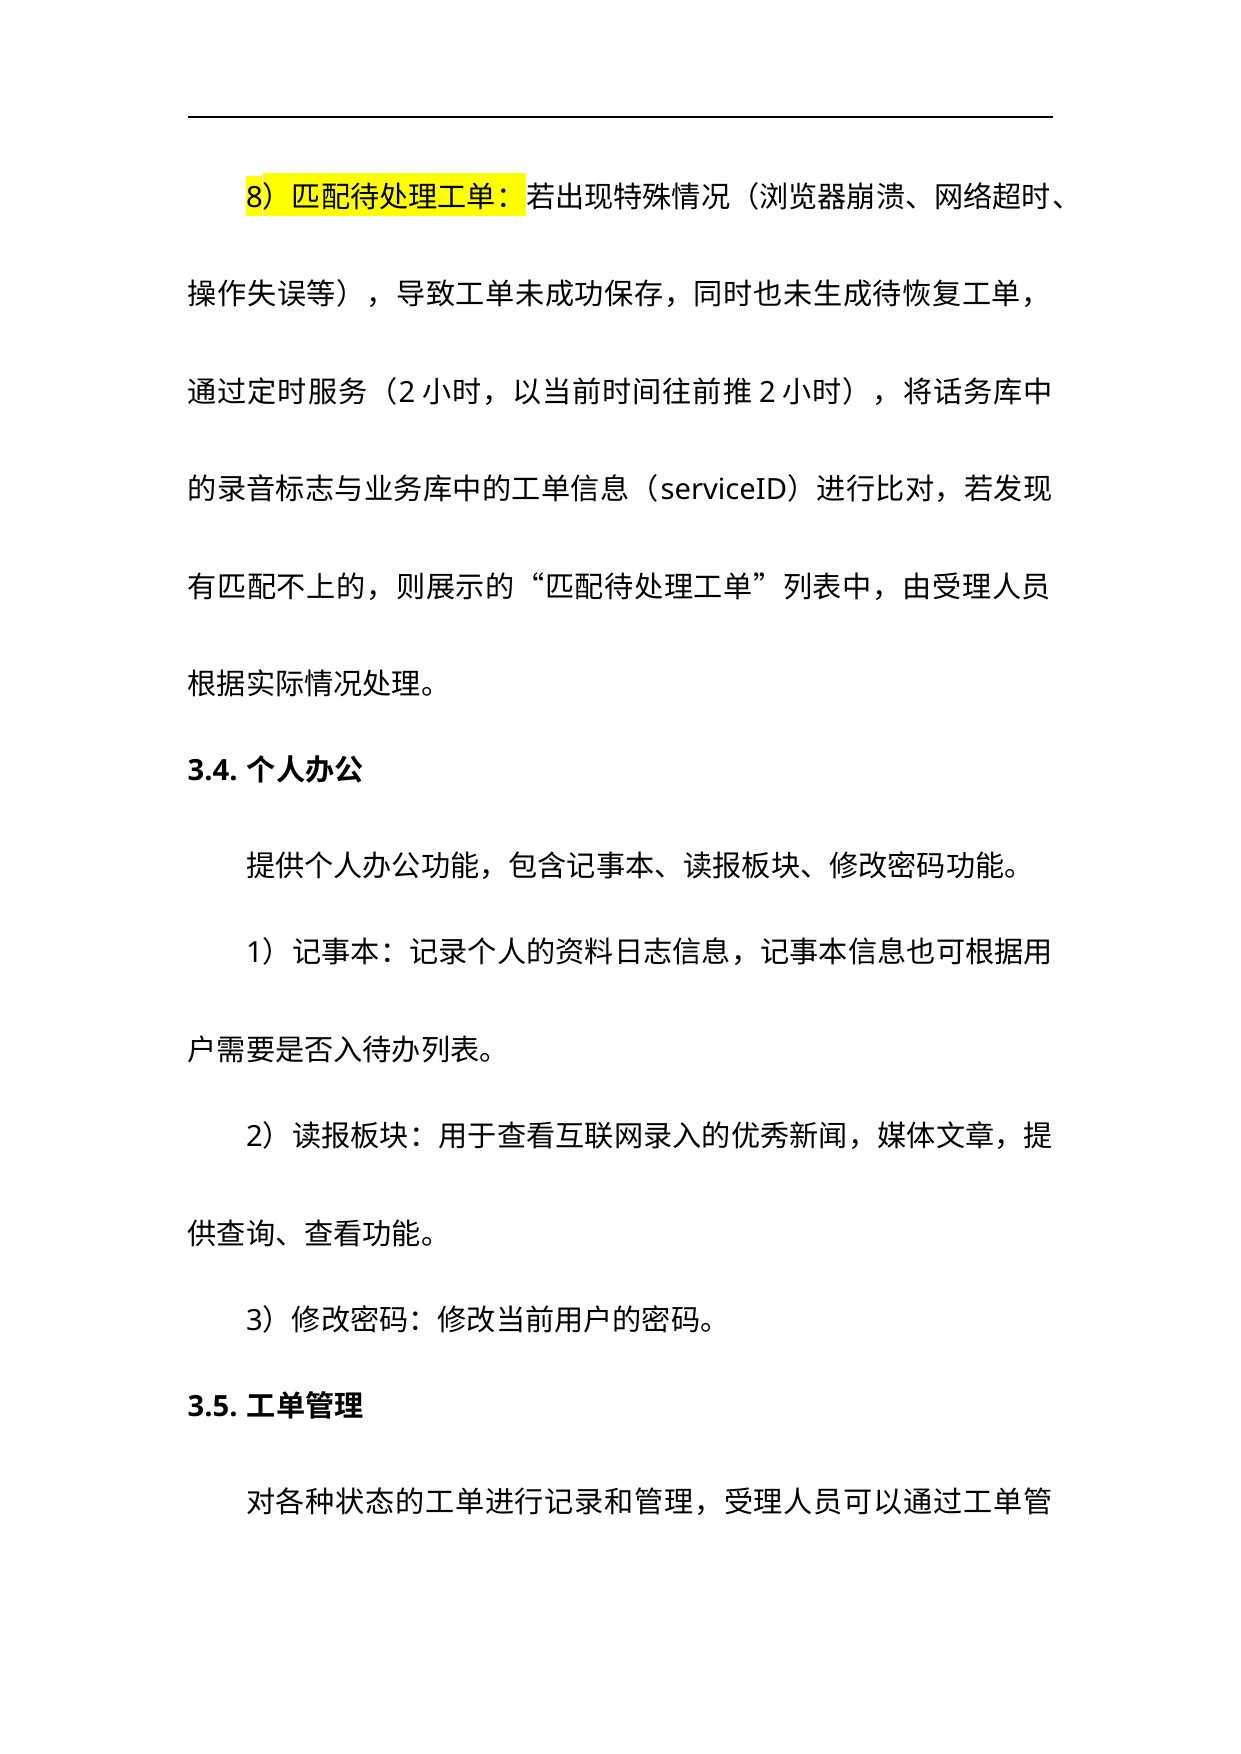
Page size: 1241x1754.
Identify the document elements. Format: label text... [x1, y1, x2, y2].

text 。 [187, 1467, 1053, 1532]
subtitle 工单管理 [187, 1371, 1053, 1436]
text 提供个人功能，包含记事本、读报板块、修改密码功能。 [187, 832, 1053, 897]
subtitle 个人 [187, 736, 1053, 801]
